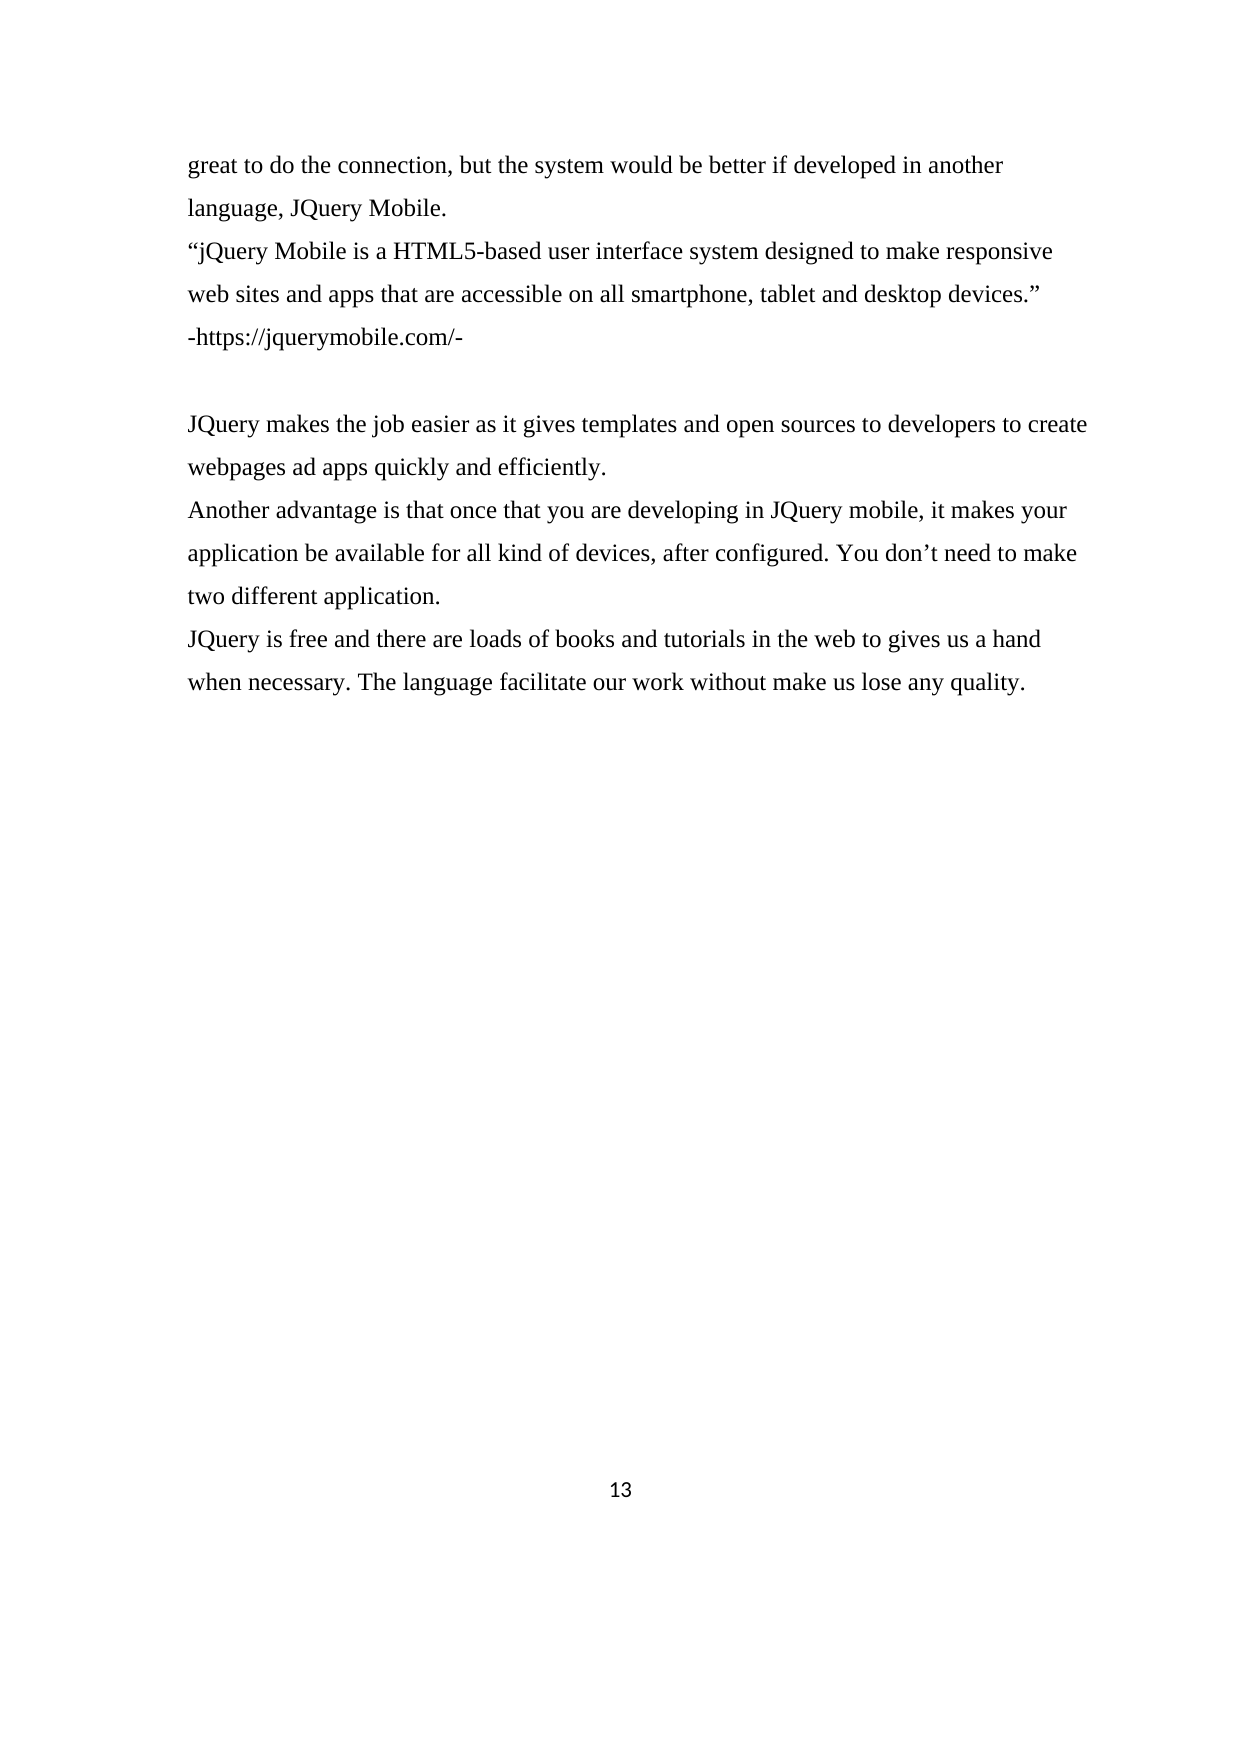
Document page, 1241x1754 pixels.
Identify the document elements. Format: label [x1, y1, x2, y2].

text [187, 150, 1090, 868]
